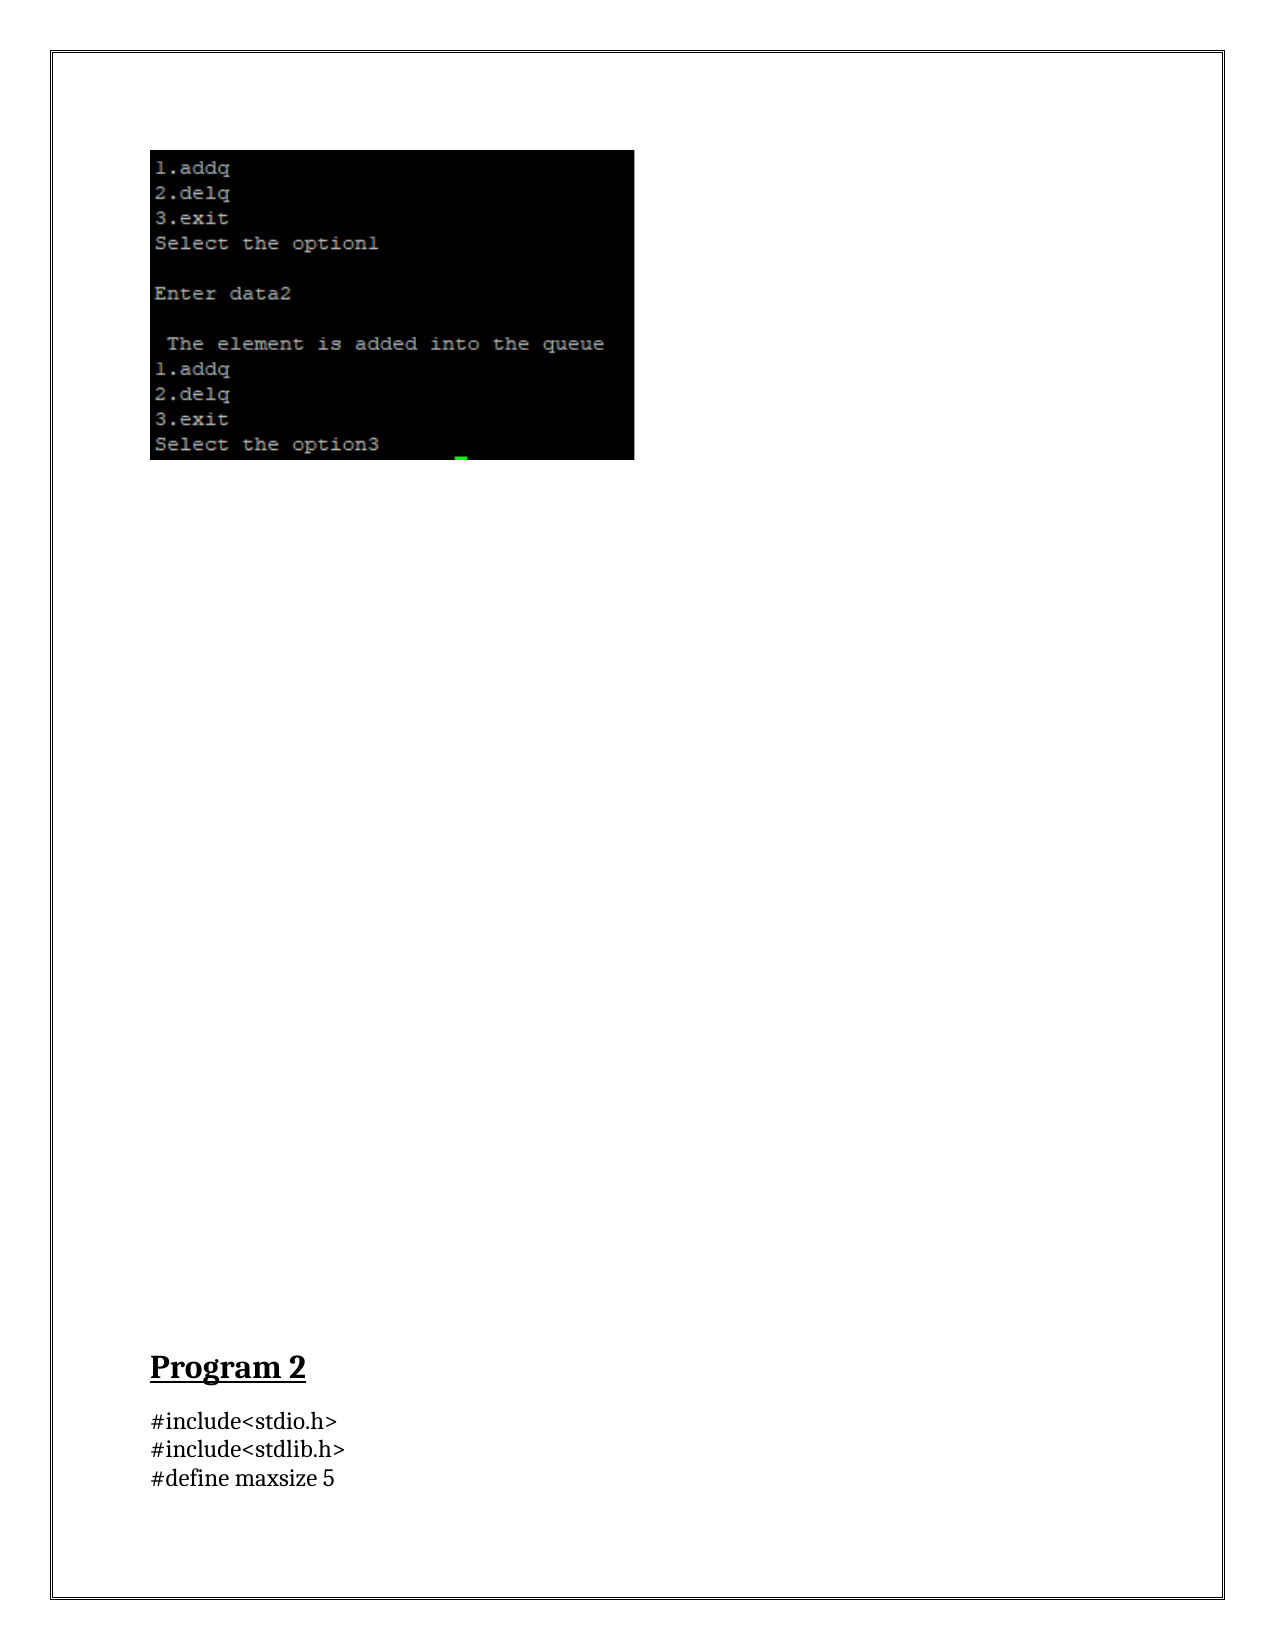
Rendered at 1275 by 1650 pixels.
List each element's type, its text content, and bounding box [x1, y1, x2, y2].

text #include<stdlib.h> [150, 1435, 1125, 1464]
text #define maxsize 5 [150, 1464, 1125, 1493]
text Program 2 [150, 1348, 1125, 1387]
text #include<stdio.h> [150, 1407, 1125, 1435]
picture [150, 150, 635, 460]
